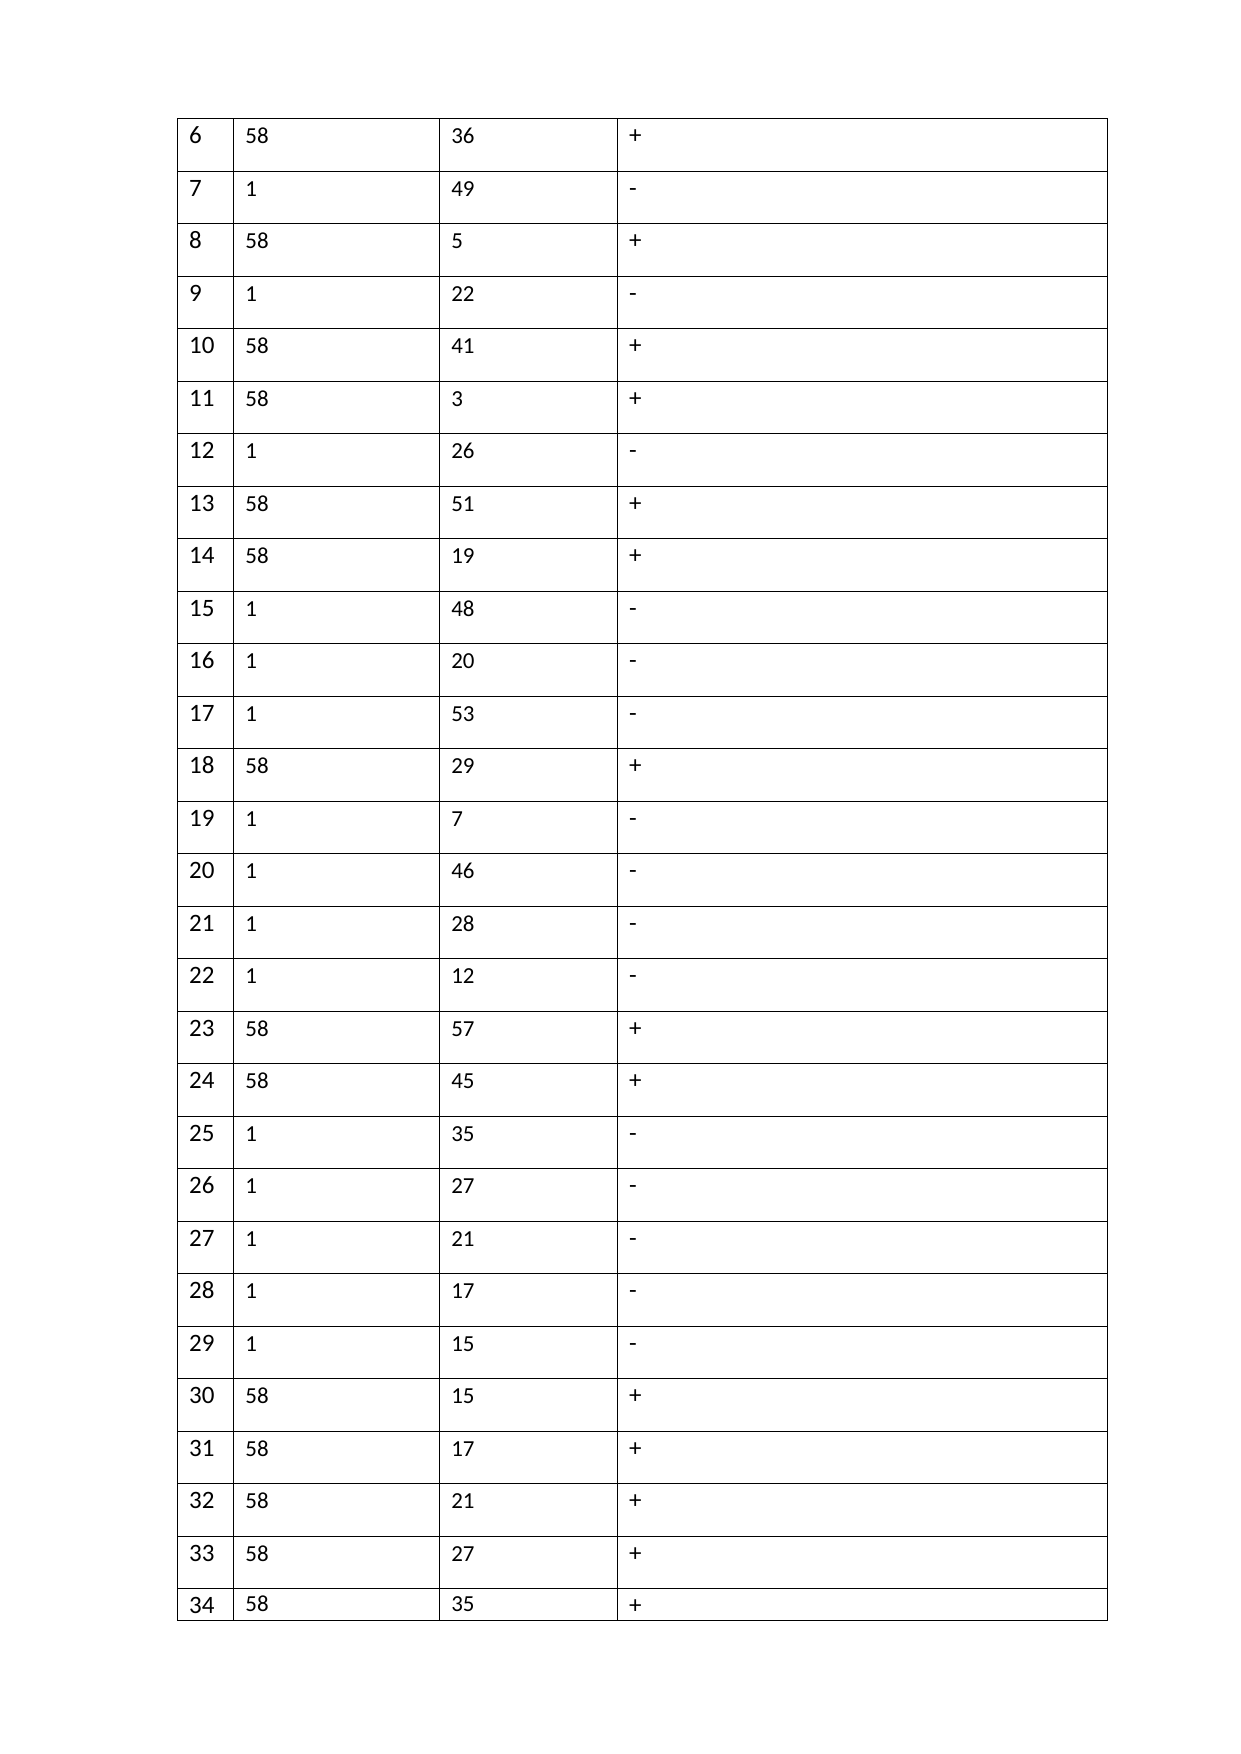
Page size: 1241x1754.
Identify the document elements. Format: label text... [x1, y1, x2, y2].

table_cell + [618, 539, 1107, 591]
table_cell 58 [234, 749, 439, 801]
table_cell 24 [178, 1064, 233, 1116]
table_cell 9 [178, 277, 233, 328]
table_cell 29 [440, 749, 617, 801]
table_cell 48 [440, 592, 617, 643]
table_cell 3 [440, 382, 617, 433]
table_cell 26 [440, 434, 617, 486]
table_cell 58 [234, 487, 439, 538]
table_cell - [618, 697, 1107, 748]
table_cell + [618, 1064, 1107, 1116]
table_cell 27 [440, 1169, 617, 1221]
table_cell - [618, 1222, 1107, 1273]
table_cell 23 [178, 1012, 233, 1063]
table_cell 45 [440, 1064, 617, 1116]
table_cell 21 [440, 1222, 617, 1273]
table_cell - [618, 644, 1107, 696]
table_cell + [618, 329, 1107, 381]
table_cell 10 [178, 329, 233, 381]
table_cell + [618, 1537, 1107, 1588]
table_cell 58 [234, 382, 439, 433]
table_cell 15 [440, 1327, 617, 1378]
table_cell - [618, 592, 1107, 643]
table_cell + [618, 382, 1107, 433]
table_cell 58 [234, 119, 439, 171]
table_cell 15 [178, 592, 233, 643]
table_cell 17 [178, 697, 233, 748]
table_cell - [618, 959, 1107, 1011]
table_cell 32 [178, 1484, 233, 1536]
table_cell 46 [440, 854, 617, 906]
table_cell 1 [234, 802, 439, 853]
table_cell 16 [178, 644, 233, 696]
table_cell 58 [234, 1012, 439, 1063]
table_cell 7 [178, 172, 233, 223]
table_cell - [618, 1169, 1107, 1221]
table_cell 58 [234, 1379, 439, 1431]
table_cell + [618, 119, 1107, 171]
table_cell 58 [234, 329, 439, 381]
table_cell 1 [234, 959, 439, 1011]
table_cell - [618, 1117, 1107, 1168]
table_cell 21 [440, 1484, 617, 1536]
table_cell 22 [440, 277, 617, 328]
table_cell - [618, 172, 1107, 223]
table_cell - [618, 1327, 1107, 1378]
table_cell - [618, 277, 1107, 328]
table_cell 1 [234, 697, 439, 748]
table_cell 1 [234, 644, 439, 696]
table_cell 35 [440, 1589, 617, 1620]
table_cell 1 [234, 1222, 439, 1273]
table_cell + [618, 749, 1107, 801]
table_cell 58 [234, 224, 439, 276]
table_cell - [618, 854, 1107, 906]
table_cell 21 [178, 907, 233, 958]
table_cell + [618, 487, 1107, 538]
table_cell - [618, 907, 1107, 958]
table_cell 58 [234, 1537, 439, 1588]
table_cell 1 [234, 1274, 439, 1326]
table_cell 53 [440, 697, 617, 748]
table_cell 1 [234, 172, 439, 223]
table_cell 20 [440, 644, 617, 696]
table_cell - [618, 434, 1107, 486]
table_cell 15 [440, 1379, 617, 1431]
table_cell 19 [440, 539, 617, 591]
table_cell 34 [178, 1589, 233, 1620]
table_cell 58 [234, 1064, 439, 1116]
table_cell 1 [234, 854, 439, 906]
table_cell 27 [440, 1537, 617, 1588]
table_cell 1 [234, 1169, 439, 1221]
table_cell 14 [178, 539, 233, 591]
table_cell 6 [178, 119, 233, 171]
table_cell 17 [440, 1432, 617, 1483]
table_cell 49 [440, 172, 617, 223]
table_cell 1 [234, 434, 439, 486]
table_cell 1 [234, 1327, 439, 1378]
table_cell + [618, 1589, 1107, 1620]
table_cell + [618, 224, 1107, 276]
table_cell 30 [178, 1379, 233, 1431]
table_cell 28 [178, 1274, 233, 1326]
table_cell 35 [440, 1117, 617, 1168]
table_cell 41 [440, 329, 617, 381]
table_cell 5 [440, 224, 617, 276]
table_cell 17 [440, 1274, 617, 1326]
table_cell 20 [178, 854, 233, 906]
table_cell 18 [178, 749, 233, 801]
table_cell + [618, 1432, 1107, 1483]
table_cell 27 [178, 1222, 233, 1273]
table_cell - [618, 802, 1107, 853]
table_cell 36 [440, 119, 617, 171]
table_cell 12 [440, 959, 617, 1011]
table_cell 12 [178, 434, 233, 486]
table_cell 11 [178, 382, 233, 433]
table_cell 58 [234, 1484, 439, 1536]
table_cell 58 [234, 1589, 439, 1620]
table_cell - [618, 1274, 1107, 1326]
table_cell 26 [178, 1169, 233, 1221]
table_cell 57 [440, 1012, 617, 1063]
table_cell + [618, 1379, 1107, 1431]
table_cell 22 [178, 959, 233, 1011]
table_cell 58 [234, 1432, 439, 1483]
table_cell 28 [440, 907, 617, 958]
table_cell 8 [178, 224, 233, 276]
table_cell + [618, 1484, 1107, 1536]
table_cell 51 [440, 487, 617, 538]
table_cell 31 [178, 1432, 233, 1483]
table_cell 1 [234, 592, 439, 643]
table_cell 58 [234, 539, 439, 591]
table_cell 29 [178, 1327, 233, 1378]
table_cell + [618, 1012, 1107, 1063]
table_cell 7 [440, 802, 617, 853]
table_cell 13 [178, 487, 233, 538]
table_cell 1 [234, 907, 439, 958]
table_cell 19 [178, 802, 233, 853]
table_cell 25 [178, 1117, 233, 1168]
table_cell 1 [234, 1117, 439, 1168]
table_cell 33 [178, 1537, 233, 1588]
table_cell 1 [234, 277, 439, 328]
